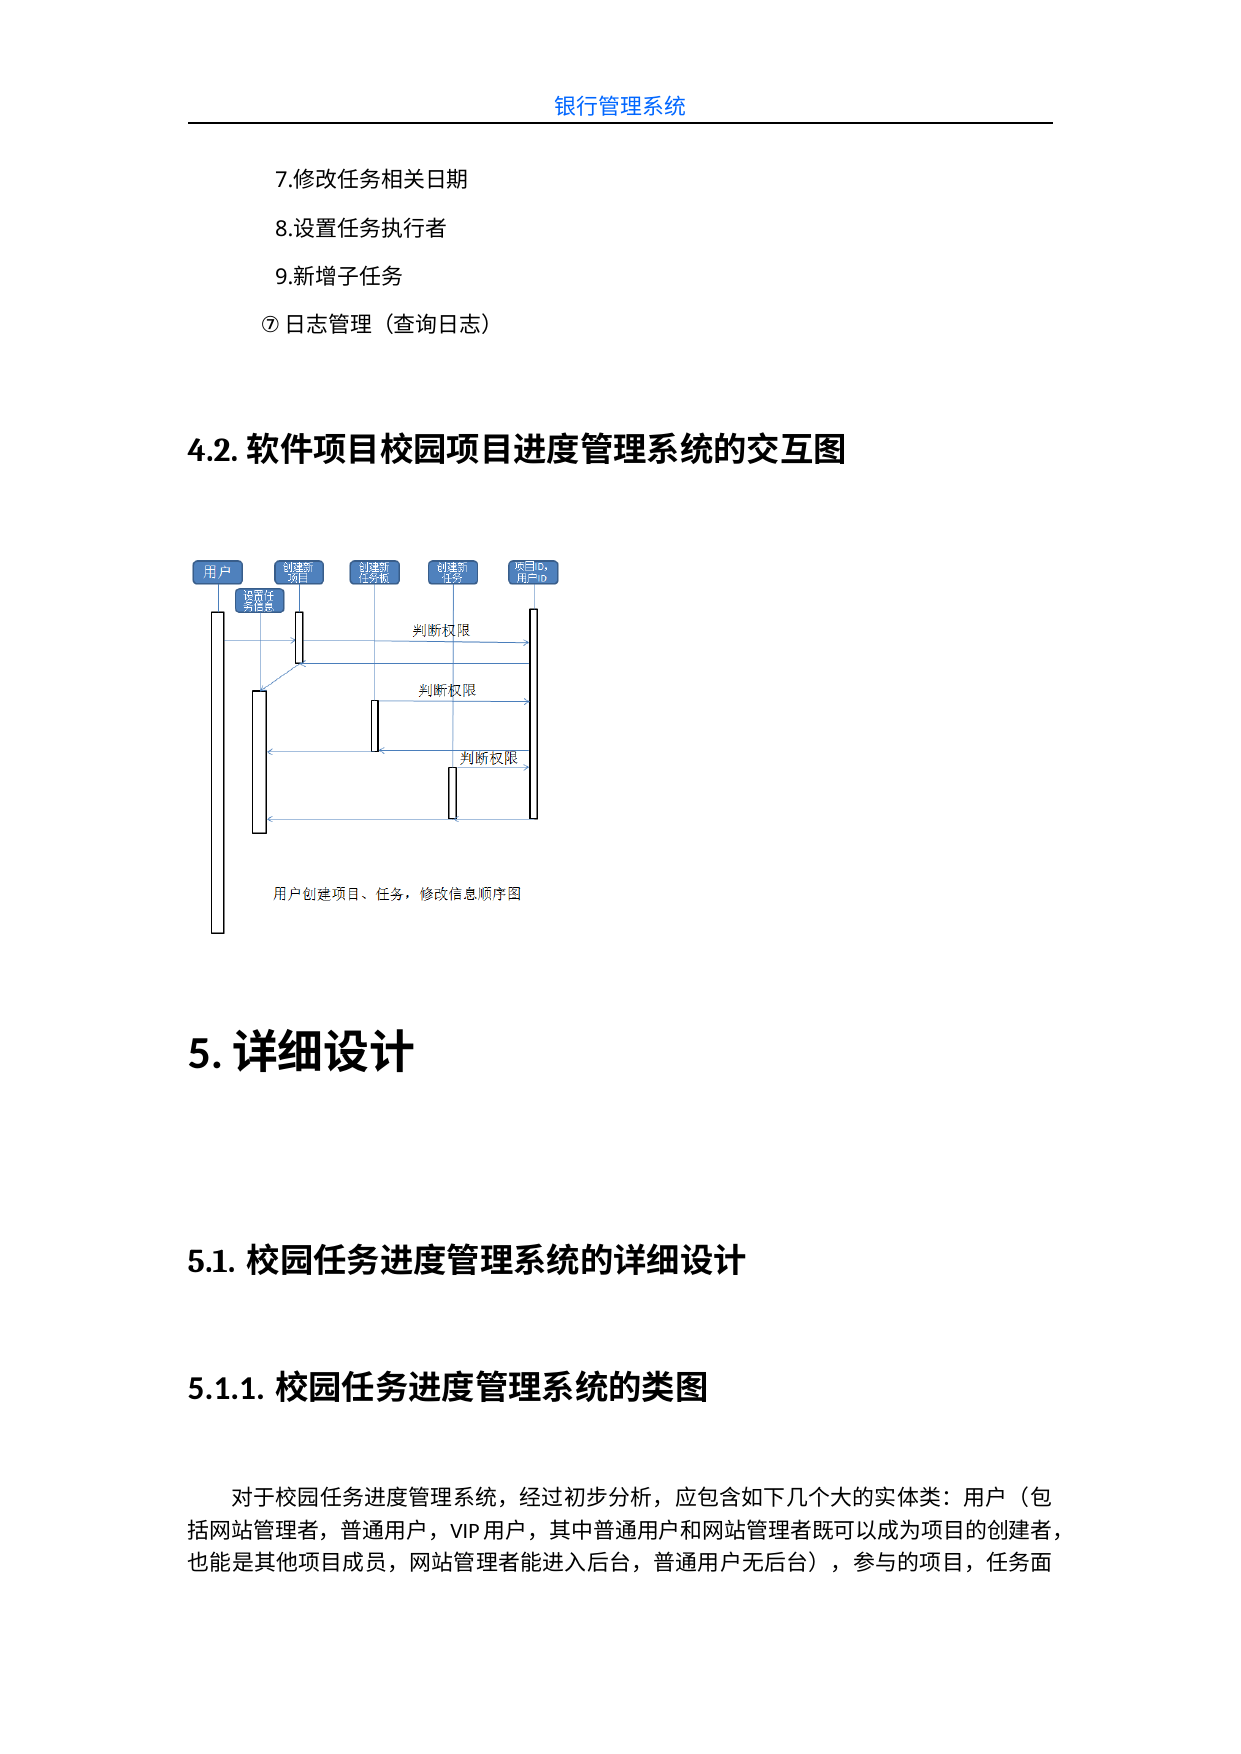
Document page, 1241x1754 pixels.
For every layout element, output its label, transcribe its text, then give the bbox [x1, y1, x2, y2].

text 7.修改任务相关日期 [187, 162, 1053, 194]
text ⑦日志管理（查询日志） [238, 307, 1053, 339]
text 9.新增子任务 [187, 259, 1053, 291]
subtitle 校园任务进度管理系统的详细设计 [187, 1225, 1053, 1290]
picture [187, 542, 572, 946]
text 8.设置任务执行者 [187, 210, 1053, 243]
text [187, 1480, 1053, 1577]
subtitle 软件项目校园项目进度管理系统的交互图 [187, 415, 1053, 480]
subtitle 详细设计 [187, 1000, 1053, 1097]
subtitle 校园任务进度管理系统的类图 [187, 1353, 1053, 1418]
